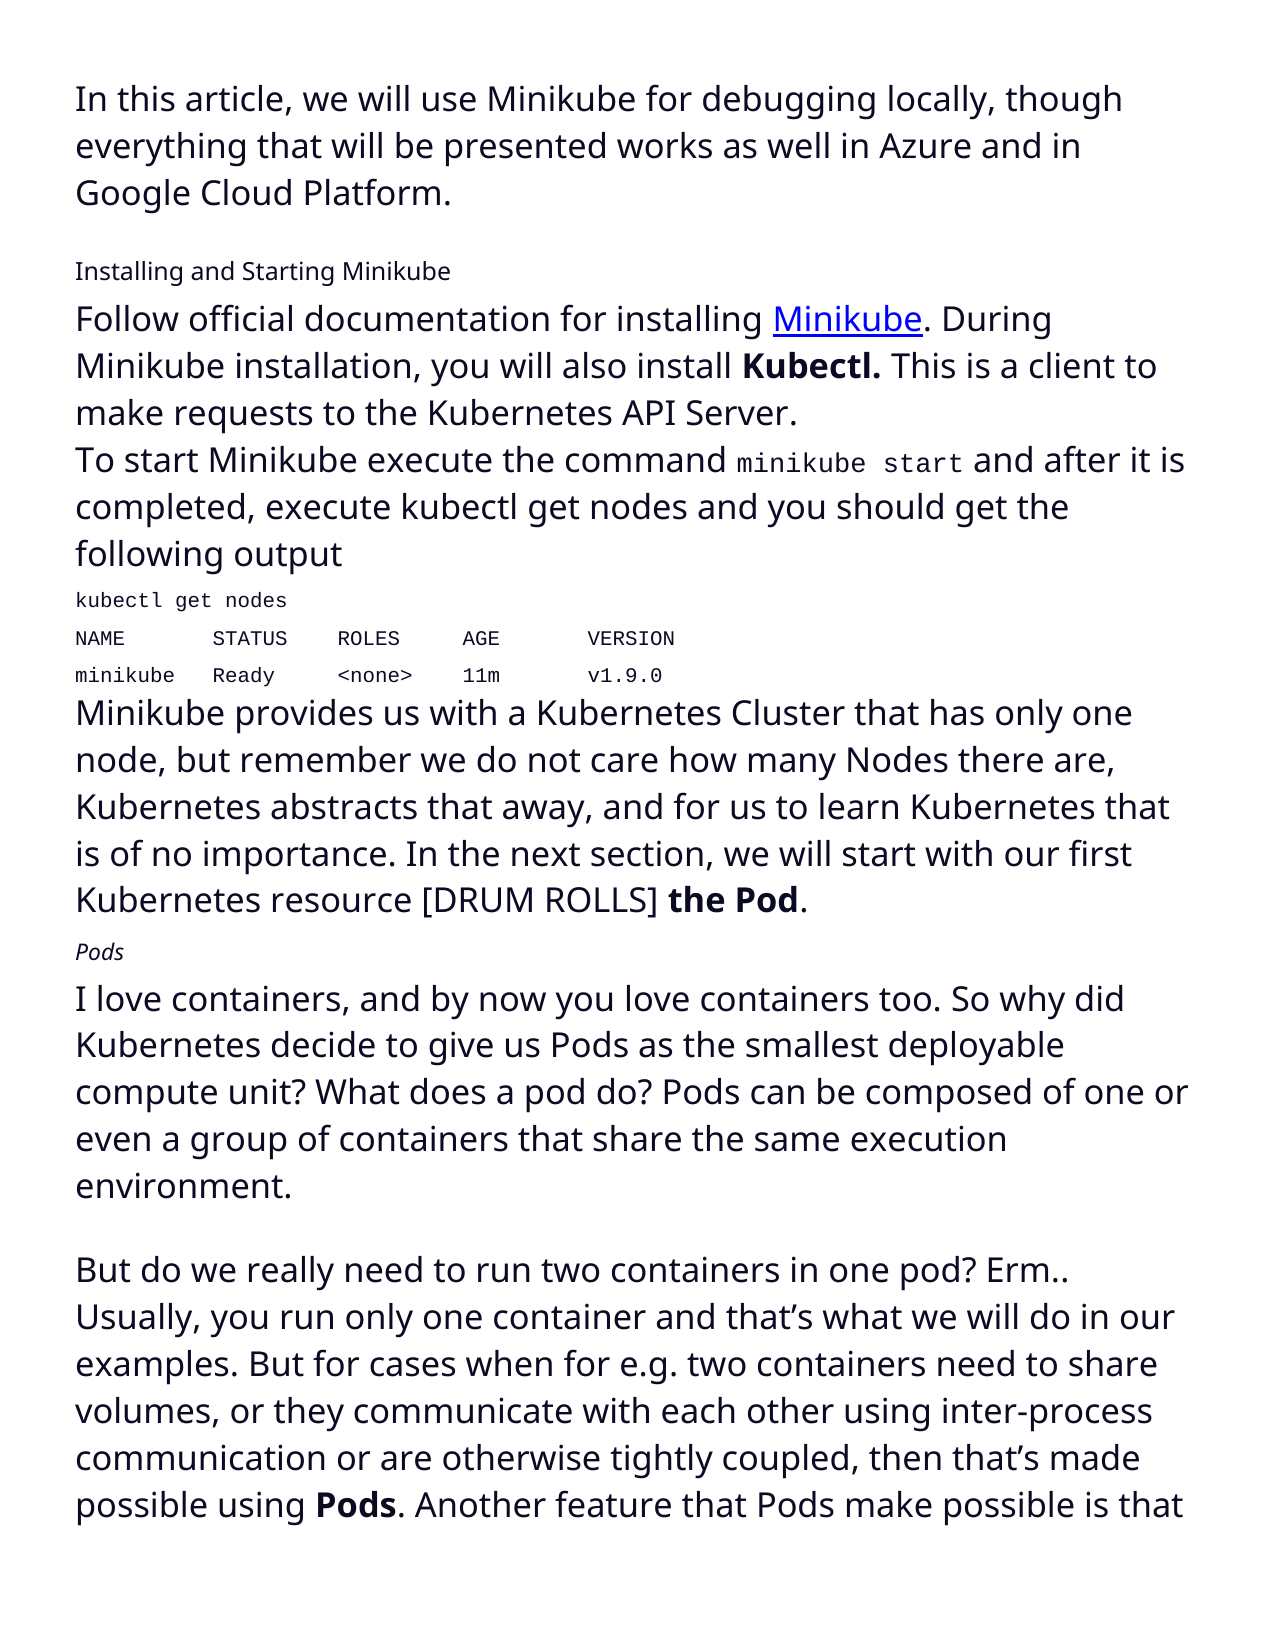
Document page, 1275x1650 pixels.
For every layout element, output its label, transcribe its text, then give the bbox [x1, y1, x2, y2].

text Follow official documentation for installing Minikube. During Minikube installation, you will also install Kubectl. This is a client to make requests to the Kubernetes API Server. [75, 295, 1200, 436]
subtitle Pods [75, 936, 1200, 967]
text I love containers, and by now you love containers too. So why did Kubernetes decide to give us Pods as the smallest deployable compute unit? What does a pod do? Pods can be composed of one or even a group of containers that share the same execution environment. [75, 974, 1200, 1209]
text NAME STATUS ROLES AGE VERSION [75, 614, 1200, 651]
text To start Minikube execute the command minikube start and after it is completed, execute kubectl get nodes and you should get the following output [75, 436, 1200, 576]
text minikube Ready <none> 11m v1.9.0 [75, 651, 1200, 689]
text kubectl get nodes [75, 576, 1200, 614]
subtitle Installing and Starting Minikube [75, 253, 1200, 287]
text In this article, we will use Minikube for debugging locally, though everything that will be presented works as well in Azure and in Google Cloud Platform. [75, 75, 1200, 216]
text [75, 1246, 1200, 1527]
text Minikube provides us with a Kubernetes Cluster that has only one node, but remember we do not care how many Nodes there are, Kubernetes abstracts that away, and for us to learn Kubernetes that is of no importance. In the next section, we will start with our first Kubernetes resource [DRUM ROLLS] the Pod. [75, 689, 1200, 923]
